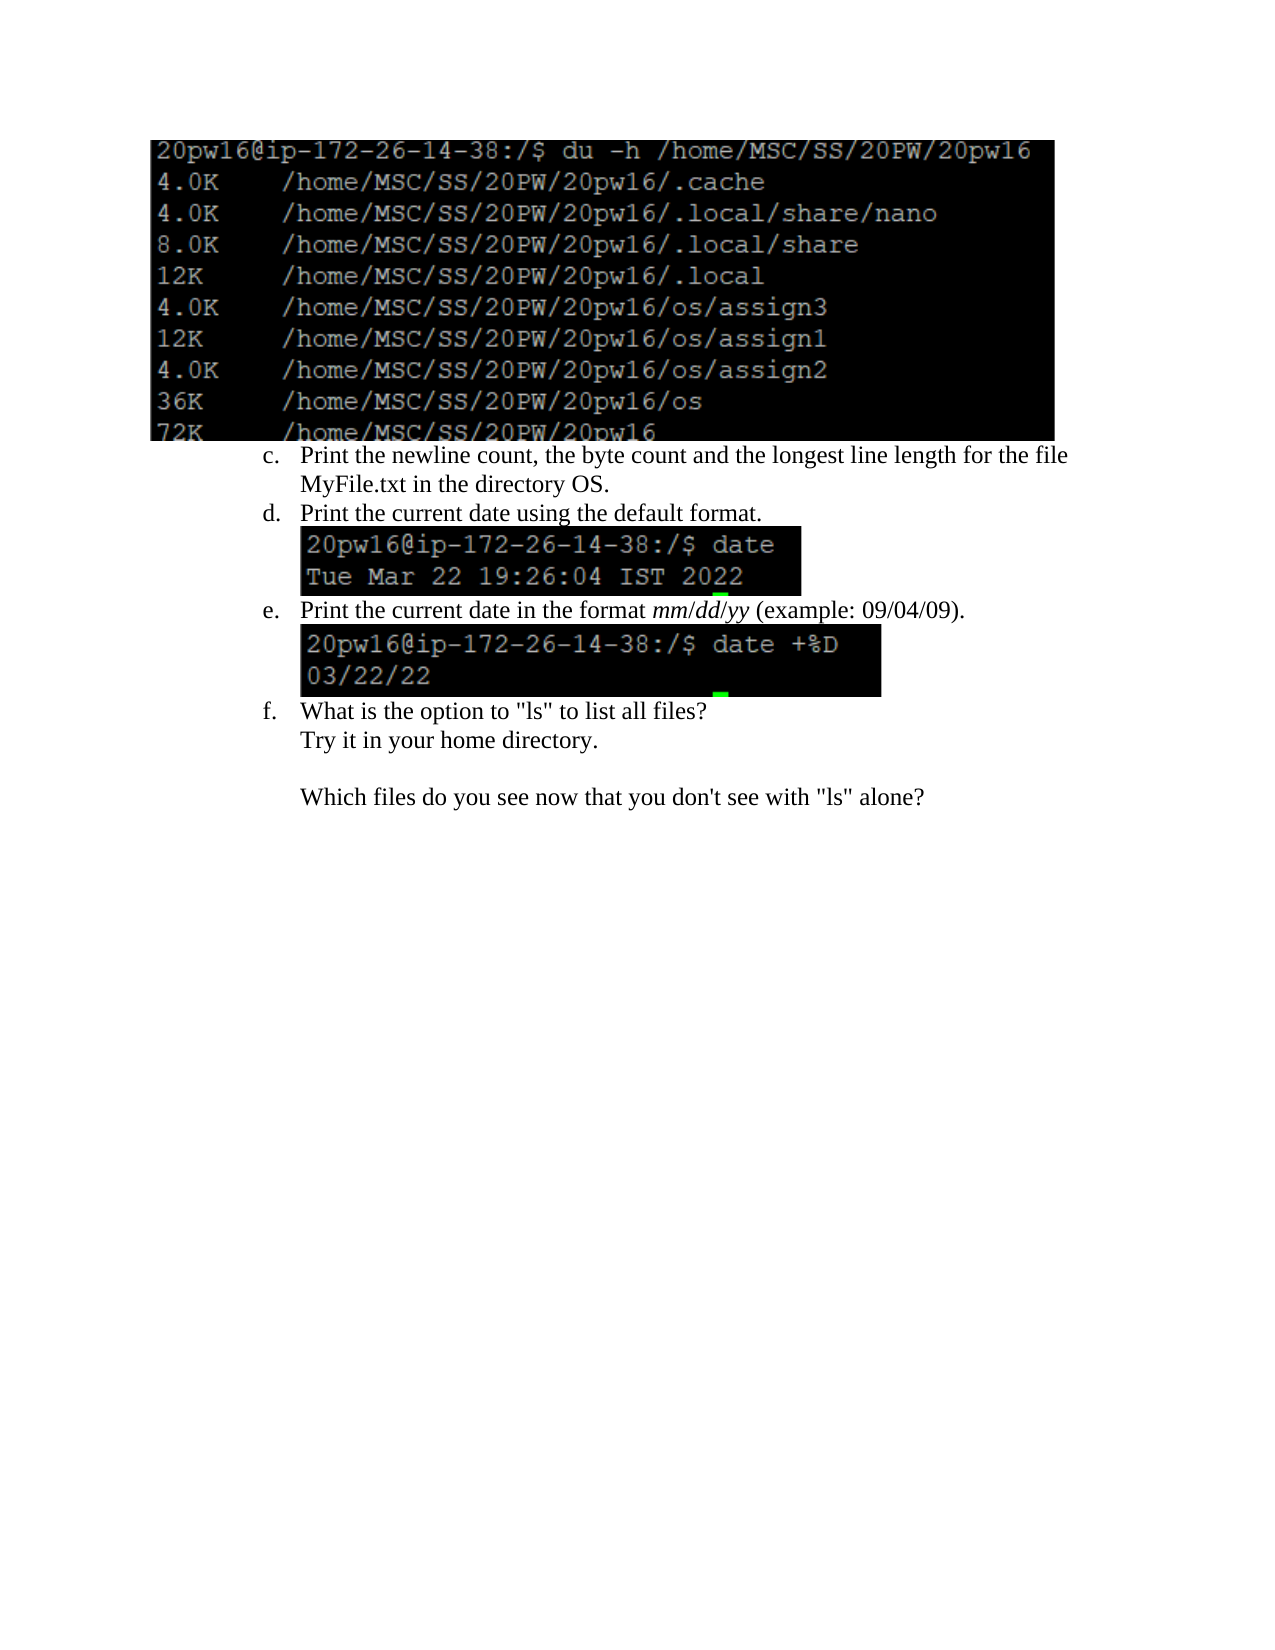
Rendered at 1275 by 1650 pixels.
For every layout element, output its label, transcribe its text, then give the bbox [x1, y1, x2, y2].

list Print the newline count, the byte count and the longest line length for the file MyFile.txt in the directory OS. [262, 441, 1125, 498]
picture [300, 526, 802, 596]
list What is the option to "ls" to list all files? Try it in your home directory. [262, 696, 1125, 754]
list Print the current date using the default format. [262, 498, 1125, 527]
picture [300, 624, 882, 697]
list Print the current date in the format mm/dd/yy (example: 09/04/09). [262, 596, 1125, 624]
picture [150, 140, 1055, 441]
text Which files do you see now that you don't see with "ls" alone? [225, 754, 1125, 811]
